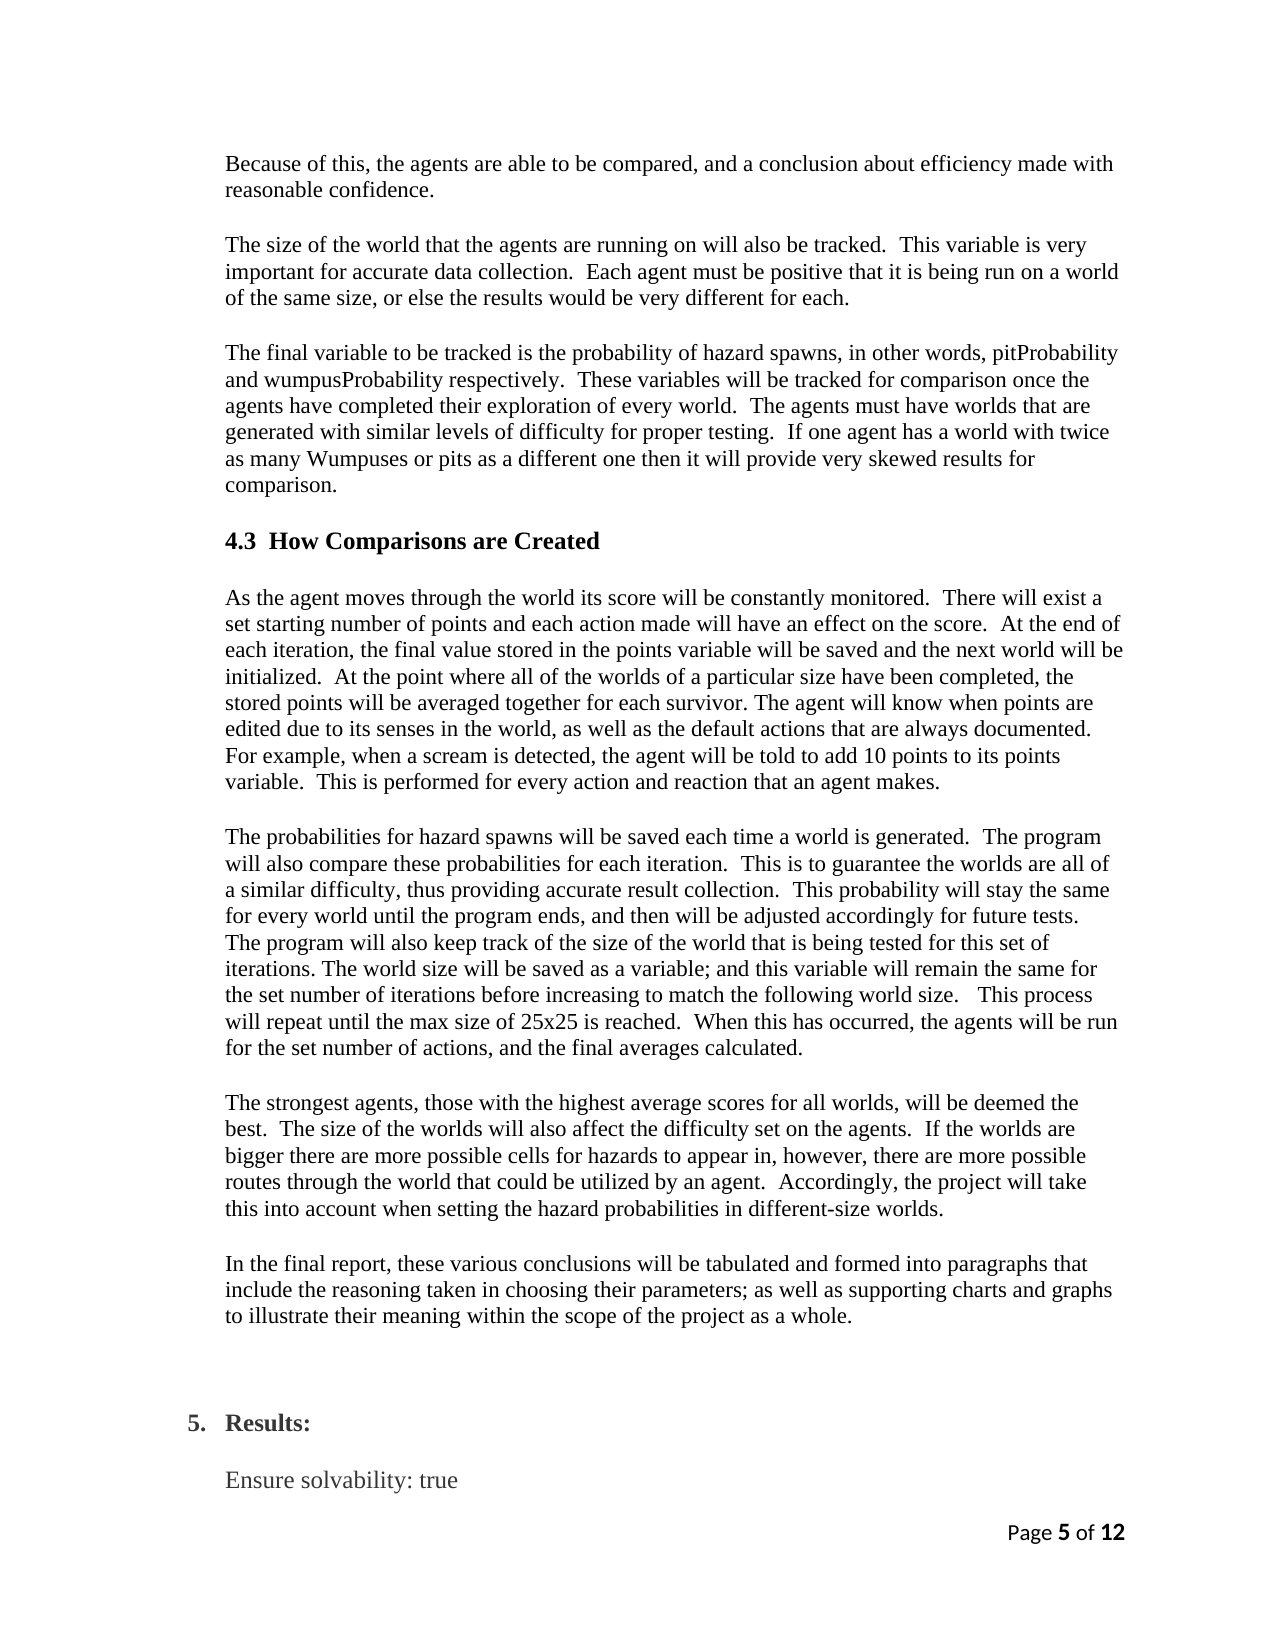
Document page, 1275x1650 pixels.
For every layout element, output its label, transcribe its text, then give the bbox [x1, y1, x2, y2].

list The final variable to be tracked is the probability of hazard spawns, in other words, pitProbability and wumpusProbability respectively. These variables will be tracked for comparison once the agents have completed their exploration of every world. The agents must have worlds that are generated with similar levels of difficulty for proper testing. If one agent has a world with twice as many Wumpuses or pits as a different one then it will provide very skewed results for comparison. [225, 339, 1125, 497]
text The size of the world that the agents are running on will also be tracked. This variable is very important for accurate data collection. Each agent must be positive that it is being run on a world of the same size, or else the results would be very different for each. [225, 231, 1125, 311]
text The strongest agents, those with the highest average scores for all worlds, will be deemed the best. The size of the worlds will also affect the difficulty set on the agents. If the worlds are bigger there are more possible cells for hazards to appear in, however, there are more possible routes through the world that could be utilized by an agent. Accordingly, the project will take this into account when setting the hazard probabilities in different-size worlds. [225, 1089, 1125, 1221]
list In the final report, these various conclusions will be tabulated and formed into paragraphs that include the reasoning taken in choosing their parameters; as well as supporting charts and graphs to illustrate their meaning within the scope of the project as a whole. [225, 1250, 1125, 1329]
list The probabilities for hazard spawns will be saved each time a world is generated. The program will also compare these probabilities for each iteration. This is to guarantee the worlds are all of a similar difficulty, thus providing accurate result collection. This probability will stay the same for every world until the program ends, and then will be adjusted accordingly for future tests. [225, 823, 1125, 929]
text As the agent moves through the world its score will be constantly monitored. There will exist a set starting number of points and each action made will have an effect on the score. At the end of each iteration, the final value stored in the points variable will be saved and the next world will be initialized. At the point where all of the worlds of a particular size have been completed, the stored points will be averaged together for each survivor. The agent will know when points are edited due to its senses in the world, as well as the default actions that are always documented. For example, when a scream is detected, the agent will be told to add 10 points to its points variable. This is performed for every action and reaction that an agent makes. [225, 584, 1125, 794]
list The program will also keep track of the size of the world that is being tested for this set of iterations. The world size will be saved as a variable; and this variable will remain the same for the set number of iterations before increasing to match the following world size. This process will repeat until the max size of 25x25 is reached. When this has occurred, the agents will be run for the set number of actions, and the final averages calculated. [225, 929, 1125, 1060]
list Results: [187, 1408, 1125, 1437]
list Ensure solvability: true [225, 1465, 1125, 1494]
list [225, 150, 1125, 203]
list 4.3 How Comparisons are Created [225, 526, 1125, 555]
